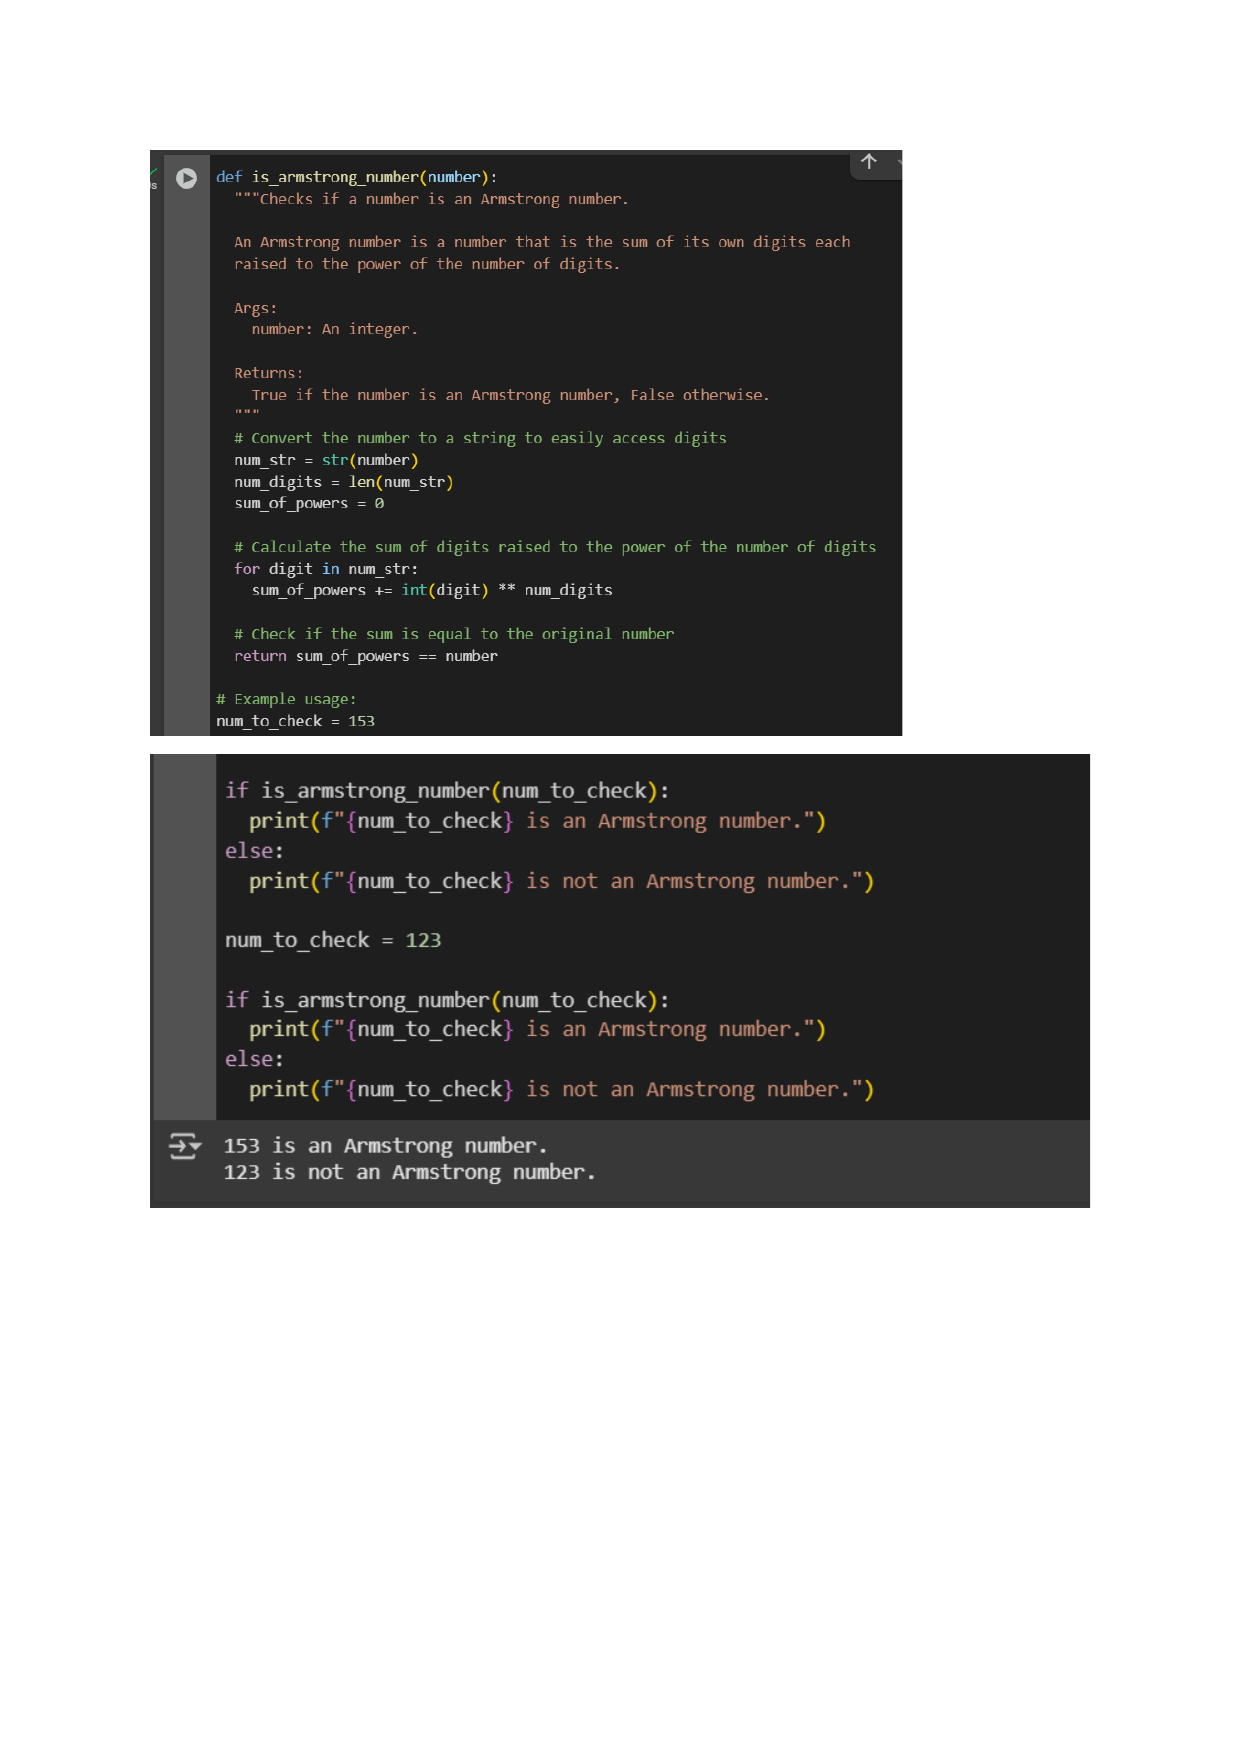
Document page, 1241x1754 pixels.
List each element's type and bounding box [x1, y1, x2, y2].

picture [150, 150, 903, 736]
picture [150, 754, 1091, 1208]
